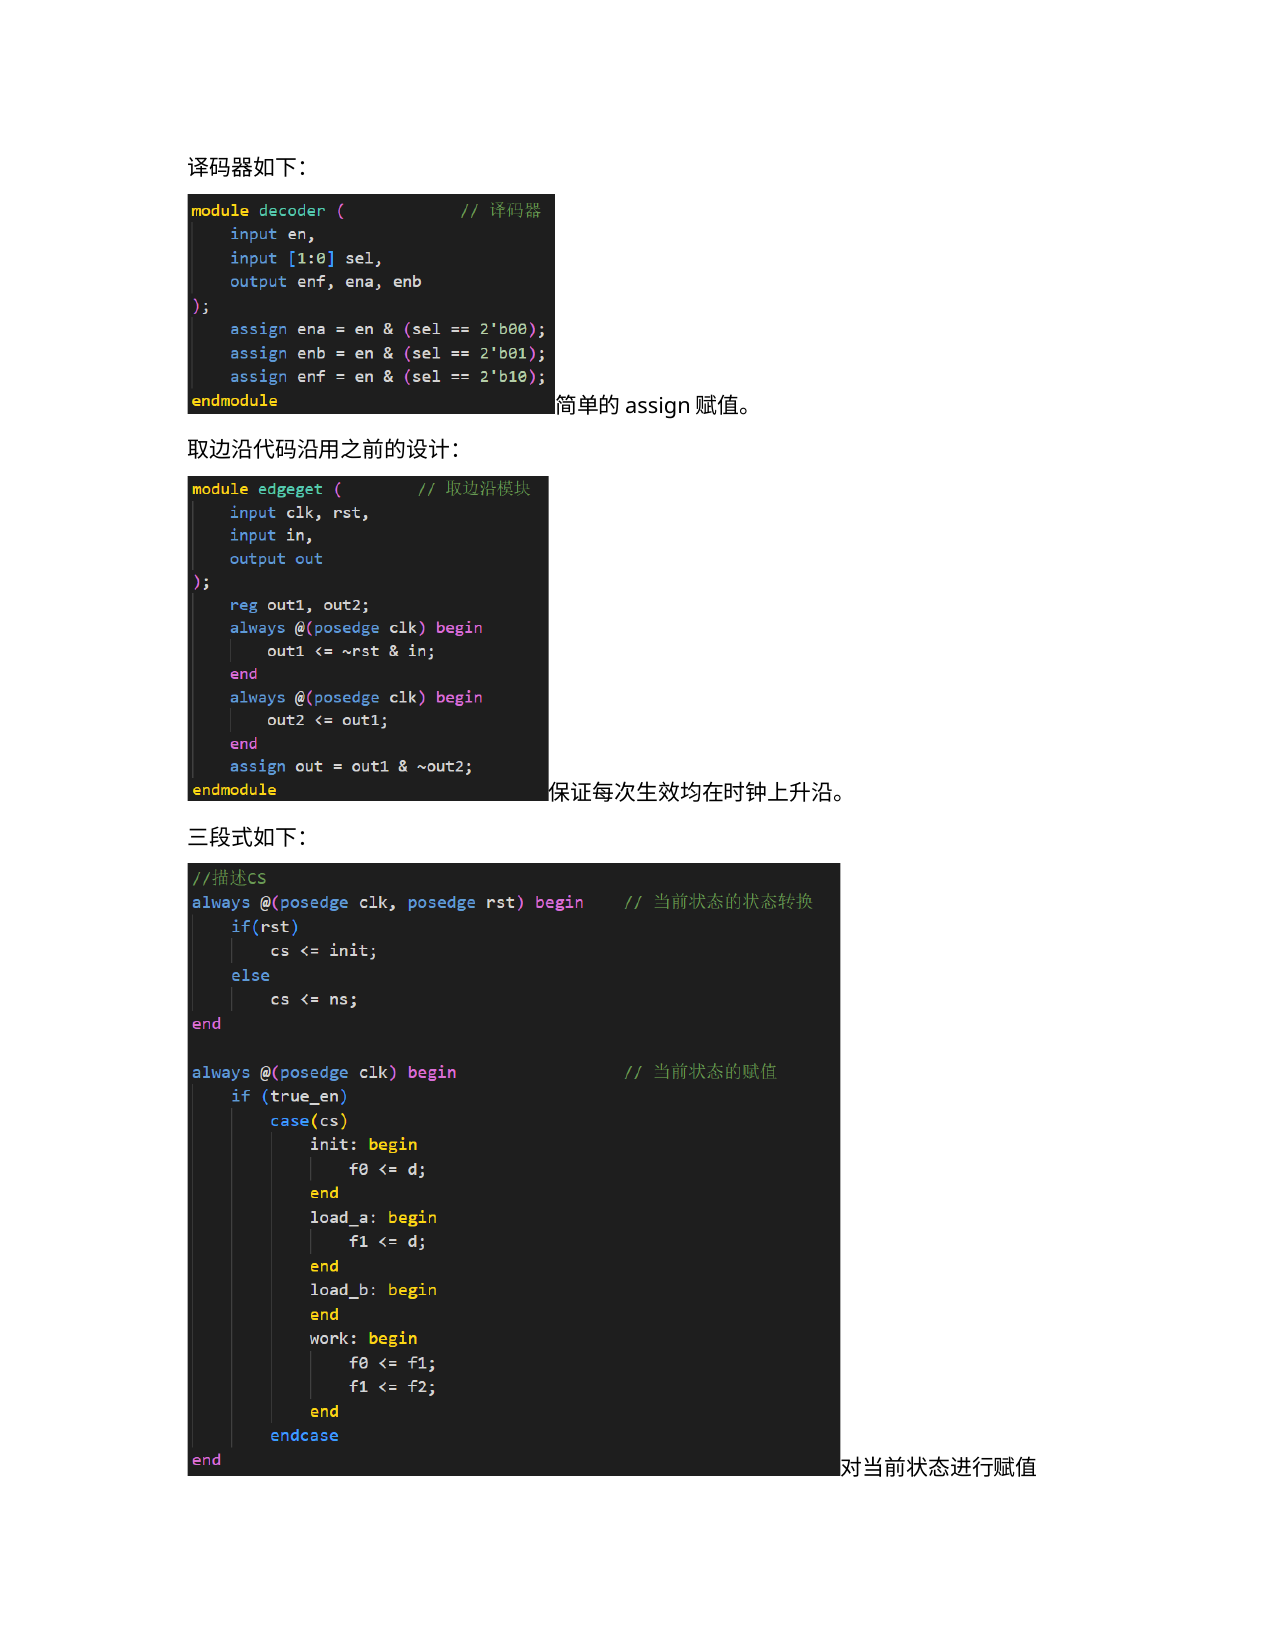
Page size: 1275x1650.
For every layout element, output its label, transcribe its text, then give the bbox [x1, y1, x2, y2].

picture [187, 194, 555, 414]
picture [187, 863, 841, 1476]
text 取边沿代码沿用之前的设计： [187, 432, 1087, 464]
text 三段式如下： [187, 819, 1087, 851]
text 译码器如下： [187, 150, 1087, 182]
picture [187, 476, 549, 801]
